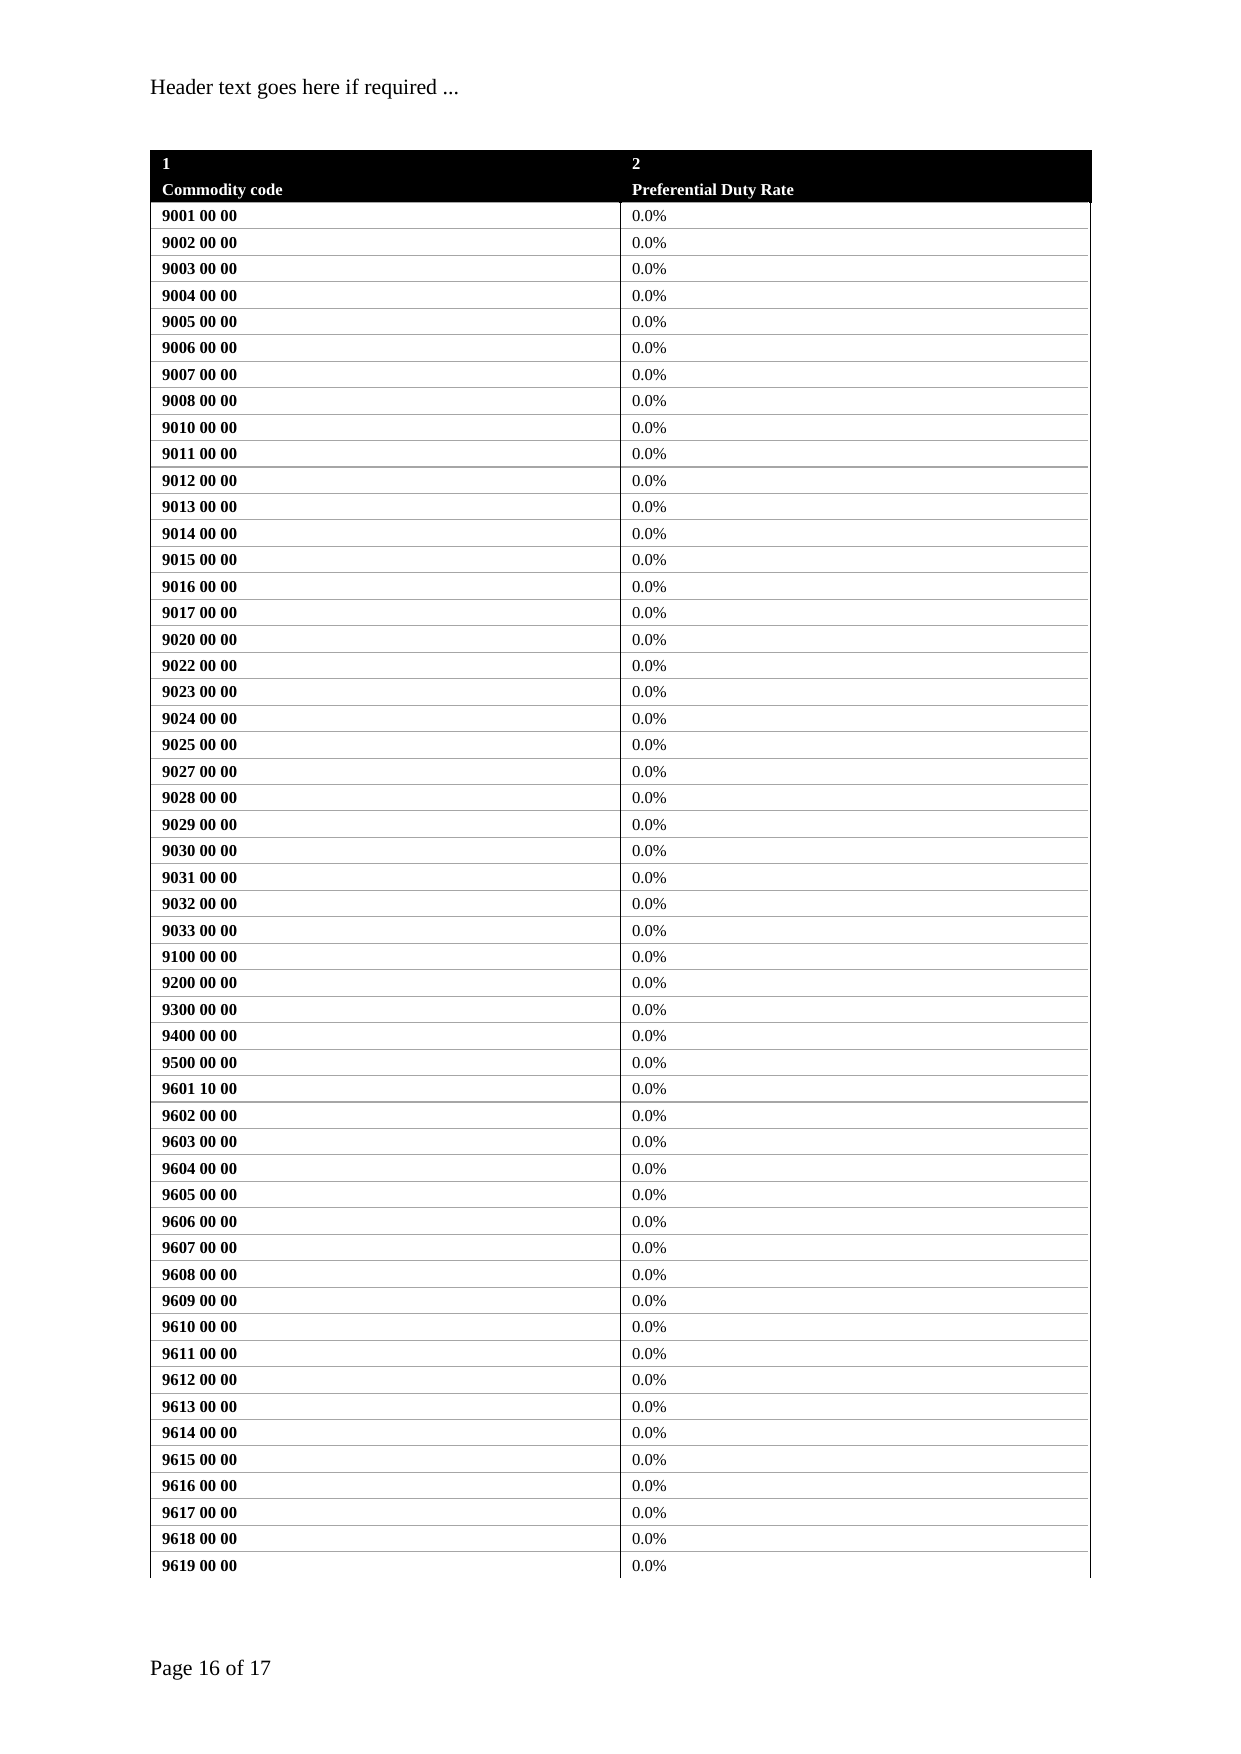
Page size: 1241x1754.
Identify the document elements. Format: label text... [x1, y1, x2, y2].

table_cell 0.0% [621, 440, 1090, 466]
table_cell 0.0% [621, 228, 1090, 255]
table_header 1 [151, 151, 619, 176]
table_cell 0.0% [621, 996, 1090, 1022]
table_cell 0.0% [621, 1525, 1090, 1551]
table_cell 9618 00 00 [151, 1526, 620, 1551]
table_cell 0.0% [621, 255, 1090, 281]
table_cell 9006 00 00 [151, 335, 620, 361]
table_cell 0.0% [621, 625, 1090, 652]
table_cell 9025 00 00 [151, 732, 620, 757]
table_cell 9011 00 00 [151, 441, 620, 466]
table_cell 9033 00 00 [151, 917, 620, 943]
table_cell 0.0% [621, 758, 1090, 784]
table_cell 9200 00 00 [151, 970, 620, 996]
table_cell 0.0% [621, 890, 1090, 916]
table_cell 9614 00 00 [151, 1420, 620, 1445]
table_cell 0.0% [621, 1049, 1090, 1075]
table_cell 9029 00 00 [151, 811, 620, 837]
table_cell 9613 00 00 [151, 1394, 620, 1419]
table_cell 9028 00 00 [151, 785, 620, 810]
table_cell 0.0% [621, 1287, 1090, 1313]
table_cell 0.0% [621, 599, 1090, 625]
table_cell 9013 00 00 [151, 494, 620, 519]
table_cell 0.0% [621, 969, 1090, 996]
table_cell 0.0% [621, 308, 1090, 334]
table_cell 9003 00 00 [151, 256, 620, 281]
table_header 2 [622, 151, 1089, 176]
table_cell 0.0% [621, 810, 1090, 837]
table_cell 0.0% [621, 1181, 1090, 1207]
table_cell 9007 00 00 [151, 362, 620, 387]
table_cell 0.0% [621, 784, 1090, 810]
table_cell 9500 00 00 [151, 1050, 620, 1075]
table_cell 0.0% [621, 334, 1090, 361]
table_cell 0.0% [621, 678, 1090, 704]
table_cell 9616 00 00 [151, 1473, 620, 1498]
table_cell 0.0% [621, 1260, 1090, 1287]
table_cell Commodity code [151, 176, 619, 202]
table_cell 9032 00 00 [151, 891, 620, 916]
table_cell 9024 00 00 [151, 706, 620, 731]
table_cell 9017 00 00 [151, 600, 620, 625]
table_cell 0.0% [621, 1445, 1090, 1472]
table_cell 0.0% [621, 1366, 1090, 1392]
table_cell 9022 00 00 [151, 653, 620, 678]
table_cell 9604 00 00 [151, 1155, 620, 1181]
table_cell 9030 00 00 [151, 838, 620, 863]
table_cell 9010 00 00 [151, 415, 620, 440]
table_cell 0.0% [621, 1498, 1090, 1525]
table_cell 9609 00 00 [151, 1288, 620, 1313]
table_cell 9400 00 00 [151, 1023, 620, 1048]
table_cell 9610 00 00 [151, 1314, 620, 1339]
table_cell 9611 00 00 [151, 1341, 620, 1366]
table_cell 9605 00 00 [151, 1182, 620, 1207]
table_cell 0.0% [621, 1551, 1090, 1578]
table_cell 0.0% [621, 1472, 1090, 1498]
table_cell 0.0% [621, 281, 1090, 308]
table_cell 9014 00 00 [151, 520, 620, 546]
table_cell 0.0% [621, 943, 1090, 969]
table_cell 0.0% [621, 1101, 1090, 1128]
table_cell 0.0% [621, 1393, 1090, 1419]
table_cell 9300 00 00 [151, 997, 620, 1022]
table_cell 0.0% [621, 519, 1090, 546]
table_cell 0.0% [621, 572, 1090, 599]
table_cell 0.0% [621, 731, 1090, 757]
table_cell 0.0% [621, 1022, 1090, 1048]
table_cell 9615 00 00 [151, 1446, 620, 1472]
table_cell 0.0% [621, 1234, 1090, 1260]
table_cell 9020 00 00 [151, 626, 620, 652]
table_cell 9617 00 00 [151, 1499, 620, 1525]
table_cell 9601 10 00 [151, 1076, 620, 1101]
table_cell 9023 00 00 [151, 679, 620, 704]
table_cell 0.0% [621, 361, 1090, 387]
table_cell 0.0% [621, 1313, 1090, 1339]
table_cell 9016 00 00 [151, 573, 620, 599]
table_cell 9001 00 00 [151, 203, 620, 228]
table_cell 0.0% [621, 916, 1090, 943]
table_cell 9008 00 00 [151, 388, 620, 413]
table_cell 0.0% [621, 1075, 1090, 1101]
table_cell 0.0% [621, 1128, 1090, 1154]
table_cell 0.0% [621, 1340, 1090, 1366]
table_cell 0.0% [621, 863, 1090, 890]
table_cell 9606 00 00 [151, 1208, 620, 1234]
table_cell 9100 00 00 [151, 944, 620, 969]
table_cell 9607 00 00 [151, 1235, 620, 1260]
table_cell 0.0% [621, 387, 1090, 413]
table_cell 0.0% [621, 652, 1090, 678]
table_cell 9005 00 00 [151, 309, 620, 334]
table_cell 9619 00 00 [151, 1552, 620, 1578]
table_cell 9602 00 00 [151, 1103, 620, 1128]
table_cell Preferential Duty Rate [622, 176, 1089, 202]
table_cell 9015 00 00 [151, 547, 620, 572]
table_cell 0.0% [621, 546, 1090, 572]
table_cell 9608 00 00 [151, 1261, 620, 1287]
table_cell 0.0% [621, 414, 1090, 440]
table_cell 0.0% [621, 202, 1090, 228]
table_cell 0.0% [621, 705, 1090, 731]
table_cell 9031 00 00 [151, 864, 620, 890]
table_cell 0.0% [621, 1154, 1090, 1181]
table_cell 9004 00 00 [151, 282, 620, 308]
table_cell 9002 00 00 [151, 229, 620, 255]
table_cell 9603 00 00 [151, 1129, 620, 1154]
table_cell 0.0% [621, 493, 1090, 519]
table_cell 9612 00 00 [151, 1367, 620, 1392]
table_cell 0.0% [621, 466, 1090, 493]
table_cell 9027 00 00 [151, 759, 620, 784]
table_cell 0.0% [621, 1419, 1090, 1445]
table_cell 9012 00 00 [151, 468, 620, 493]
table_cell 0.0% [621, 837, 1090, 863]
table_cell 0.0% [621, 1207, 1090, 1234]
